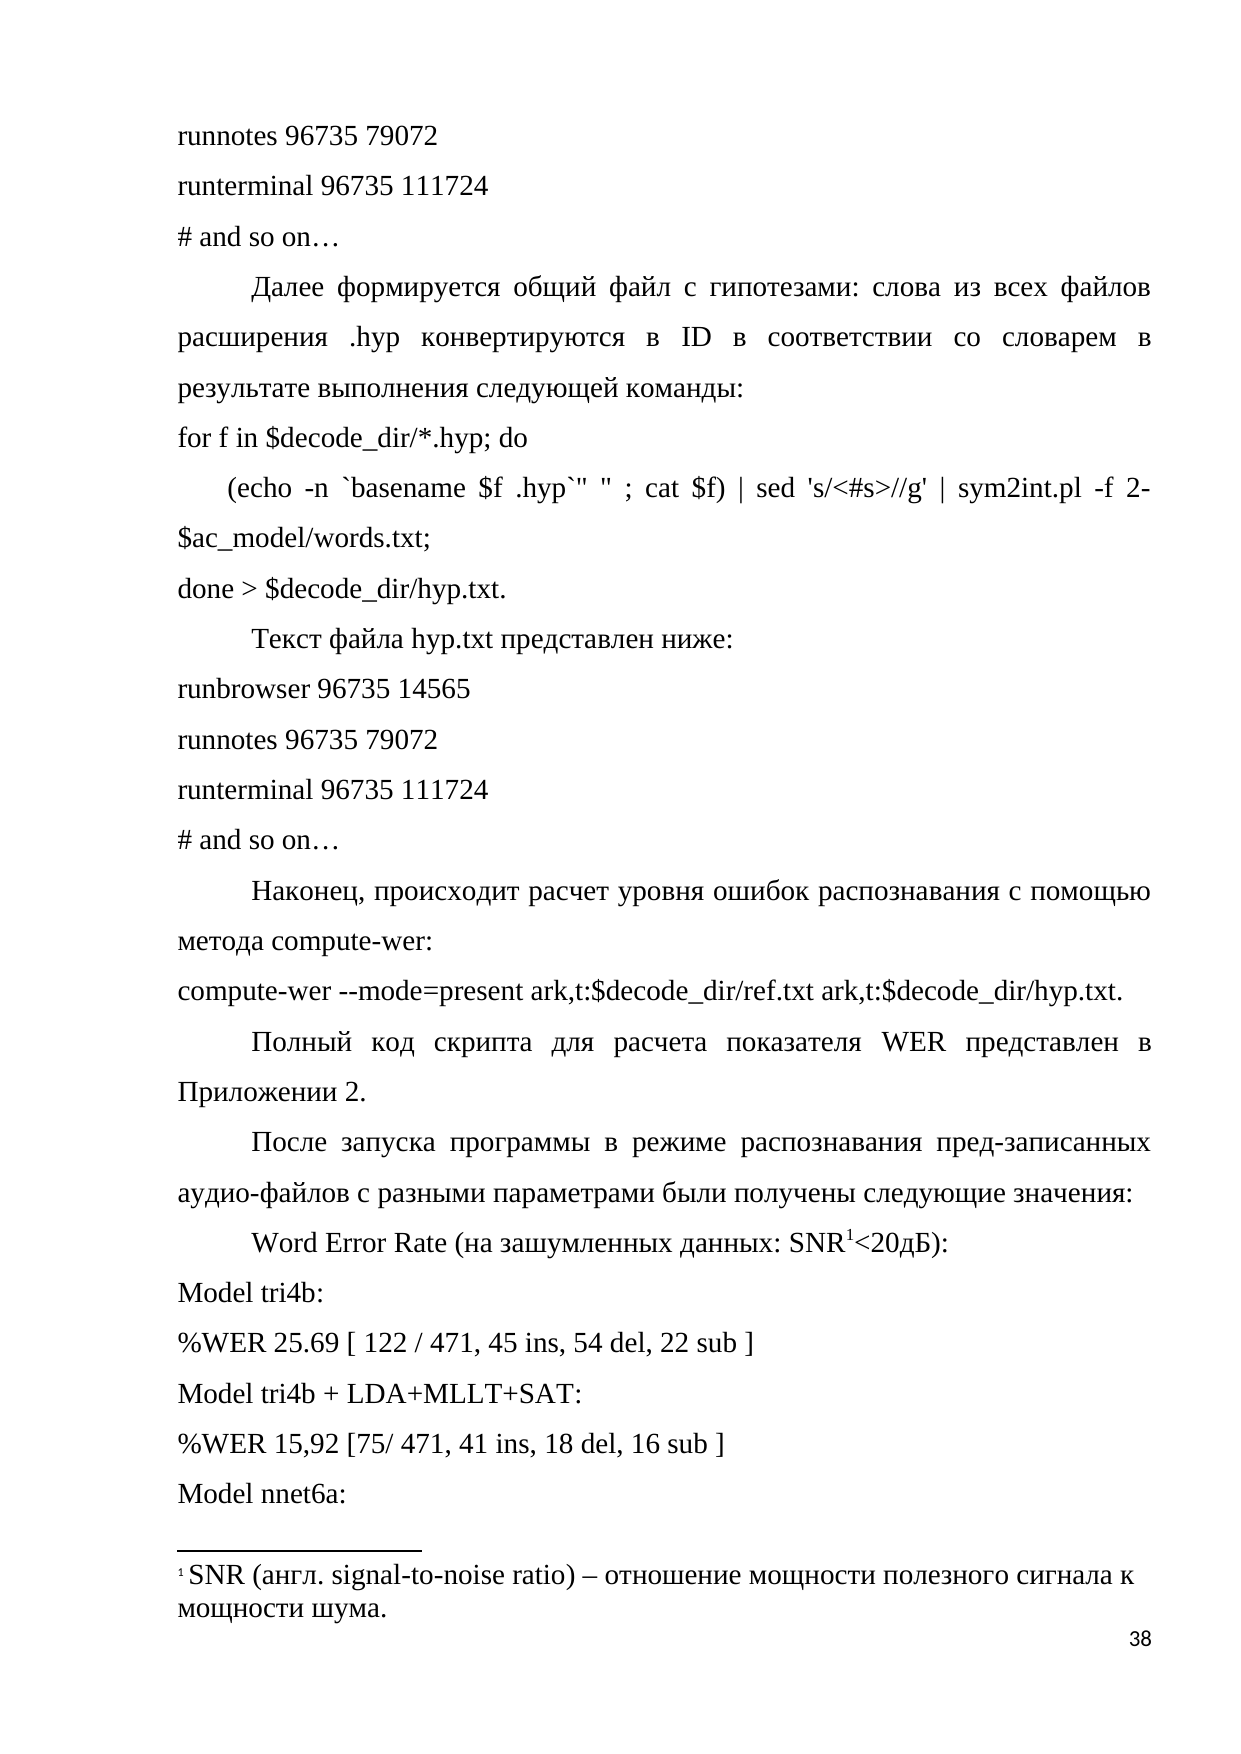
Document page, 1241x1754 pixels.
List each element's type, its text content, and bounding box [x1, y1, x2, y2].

text Далее формируется общий файл с гипотезами: слова из всех файлов расширения .hyp конвертируются в ID в соответствии со словарем в результате выполнения следующей команды: [177, 269, 1152, 403]
text done > $decode_dir/hyp.txt. [177, 571, 1152, 604]
text Полный код скрипта для расчета показателя WER представлен в Приложении 2. [177, 1024, 1152, 1108]
text Model tri4b: [177, 1275, 1152, 1309]
text # and so on… [177, 219, 1152, 252]
text Текст файла hyp.txt представлен ниже: [177, 621, 1152, 655]
text Наконец, происходит расчет уровня ошибок распознавания с помощью метода compute-wer: [177, 873, 1152, 957]
text runnotes 96735 79072 [177, 118, 1152, 152]
text Model nnet6a: [177, 1477, 1152, 1510]
text runterminal 96735 111724 [177, 168, 1152, 202]
text runnotes 96735 79072 [177, 722, 1152, 755]
text %WER 15,92 [75/ 471, 41 ins, 18 del, 16 sub ] [177, 1426, 1152, 1460]
text Word Error Rate (на зашумленных данных: SNR<20дБ): [177, 1225, 1152, 1258]
text runterminal 96735 111724 [177, 772, 1152, 806]
text runbrowser 96735 14565 [177, 672, 1152, 705]
text # and so on… [177, 822, 1152, 856]
text for f in $decode_dir/*.hyp; do [177, 420, 1152, 453]
text %WER 25.69 [ 122 / 471, 45 ins, 54 del, 22 sub ] [177, 1326, 1152, 1359]
text После запуска программы в режиме распознавания пред-записанных аудио-файлов с разными параметрами были получены следующие значения: [177, 1124, 1152, 1208]
text Model tri4b + LDA+MLLT+SAT: [177, 1376, 1152, 1409]
text (echo -n `basename $f .hyp`" " ; cat $f) | sed 's/<#s>//g' | sym2int.pl -f 2- $ac_model/words.txt; [177, 470, 1152, 554]
text compute-wer --mode=present ark,t:$decode_dir/ref.txt ark,t:$decode_dir/hyp.txt. [177, 973, 1152, 1007]
